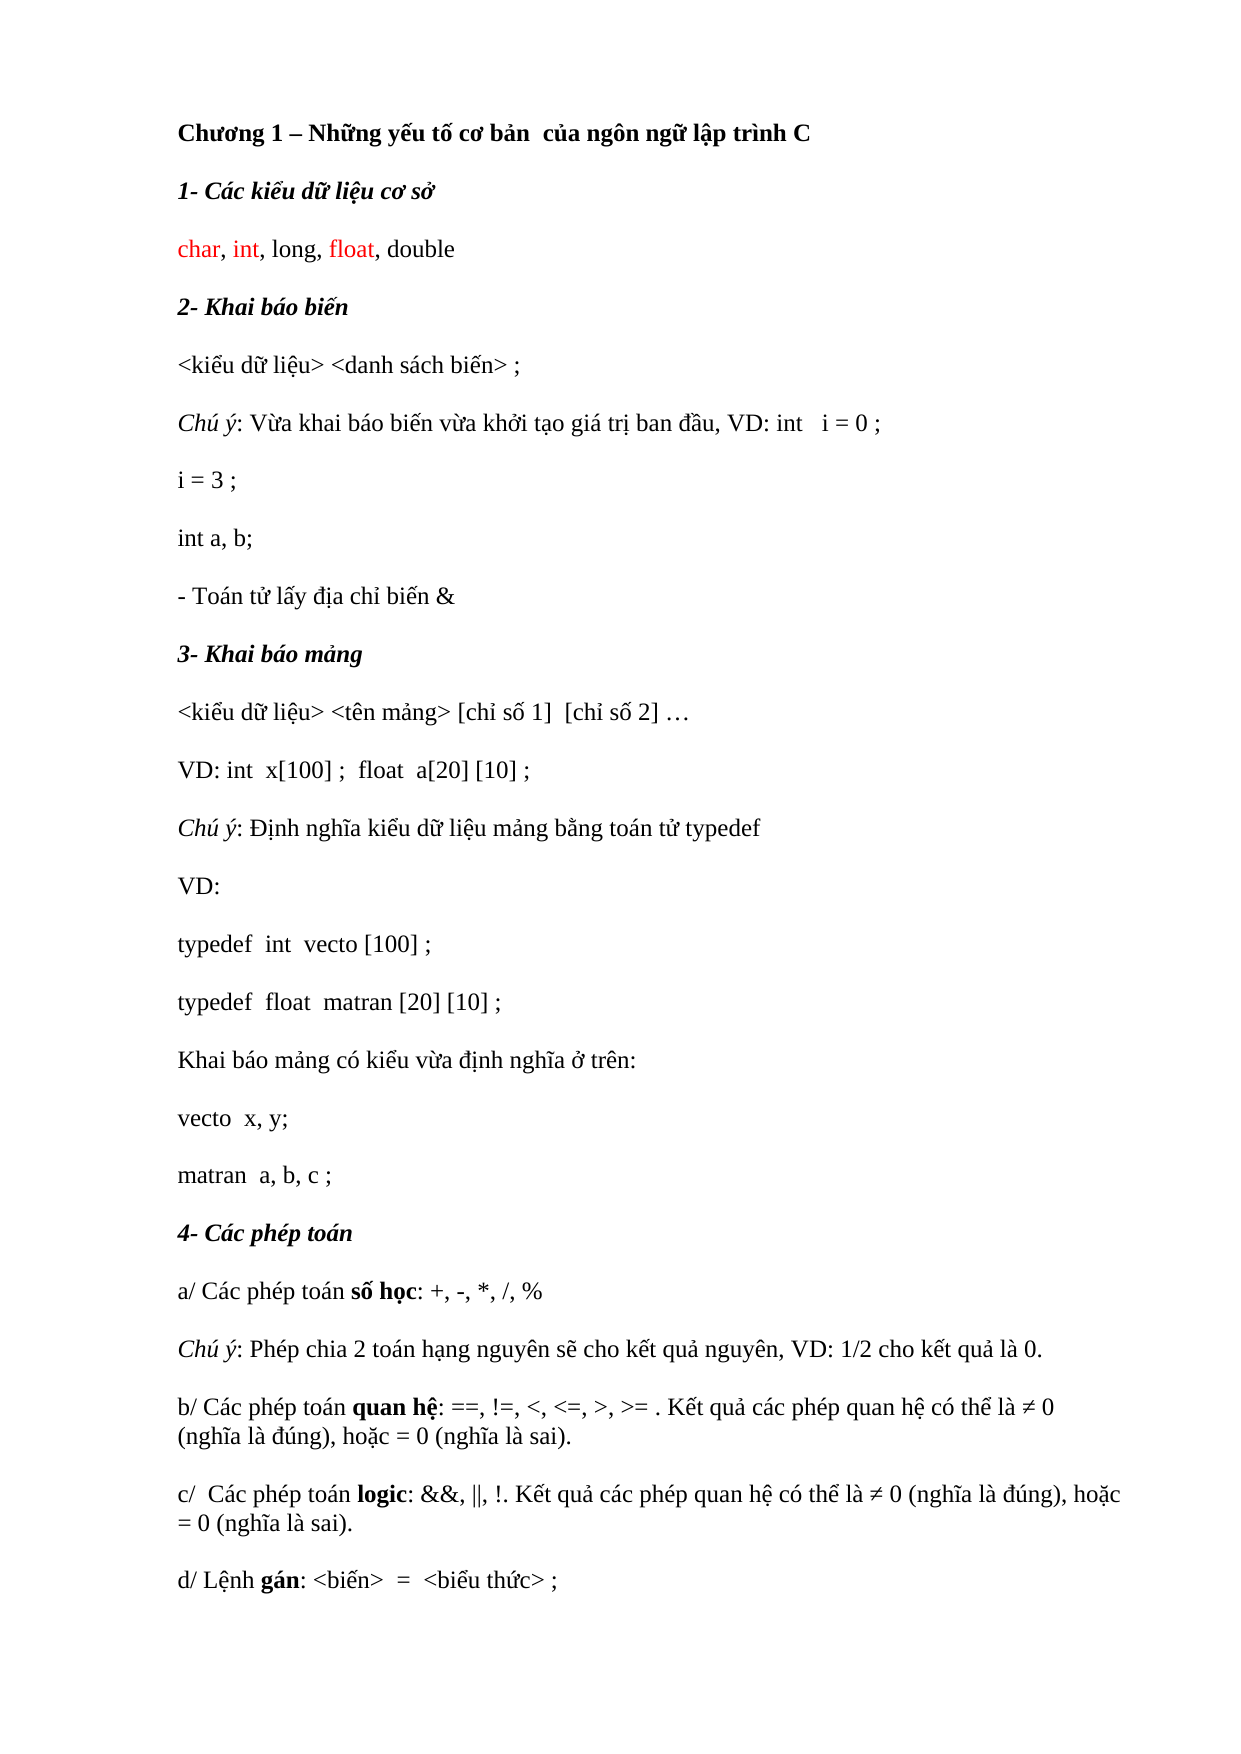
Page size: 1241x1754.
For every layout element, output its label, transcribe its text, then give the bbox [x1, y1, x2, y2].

text typedef float matran [20] [10] ; [177, 987, 1122, 1016]
text c/ Các phép toán logic: &&, ||, !. Kết quả các phép quan hệ có thể là ≠ 0 (nghĩa là đúng), hoặc = 0 (nghĩa là sai). [177, 1479, 1122, 1536]
text b/ Các phép toán quan hệ: ==, !=, <, <=, >, >= . Kết quả các phép quan hệ có thể là ≠ 0 (nghĩa là đúng), hoặc = 0 (nghĩa là sai). [177, 1392, 1122, 1450]
text Chương 1 – Những yếu tố cơ bản của ngôn ngữ lập trình C [177, 118, 1122, 147]
text <kiểu dữ liệu> <danh sách biến> ; [177, 350, 1122, 378]
text VD: int x[100] ; float a[20] [10] ; [177, 755, 1122, 784]
text 1- Các kiểu dữ liệu cơ sở [177, 176, 1122, 205]
text Khai báo mảng có kiểu vừa định nghĩa ở trên: [177, 1045, 1122, 1073]
text typedef int vecto [100] ; [177, 929, 1122, 958]
text VD: [177, 871, 1122, 900]
text a/ Các phép toán số học: +, -, *, /, % [177, 1276, 1122, 1305]
text i = 3 ; [177, 466, 1122, 494]
text - Toán tử lấy địa chỉ biến & [177, 581, 1122, 610]
text vecto x, y; [177, 1103, 1122, 1131]
text Chú ý: Phép chia 2 toán hạng nguyên sẽ cho kết quả nguyên, VD: 1/2 cho kết quả là 0. [177, 1334, 1122, 1363]
text matran a, b, c ; [177, 1161, 1122, 1189]
text 3- Khai báo mảng [177, 639, 1122, 668]
text 2- Khai báo biến [177, 292, 1122, 321]
text d/ Lệnh gán: <biến> = <biểu thức> ; [177, 1566, 1122, 1594]
text Chú ý: Định nghĩa kiểu dữ liệu mảng bằng toán tử typedef [177, 813, 1122, 842]
text Chú ý: Vừa khai báo biến vừa khởi tạo giá trị ban đầu, VD: int i = 0 ; [177, 408, 1122, 436]
text int a, b; [177, 523, 1122, 552]
text char, int, long, float, double [177, 234, 1122, 263]
text 4- Các phép toán [177, 1218, 1122, 1247]
text <kiểu dữ liệu> <tên mảng> [chỉ số 1] [chỉ số 2] … [177, 697, 1122, 726]
